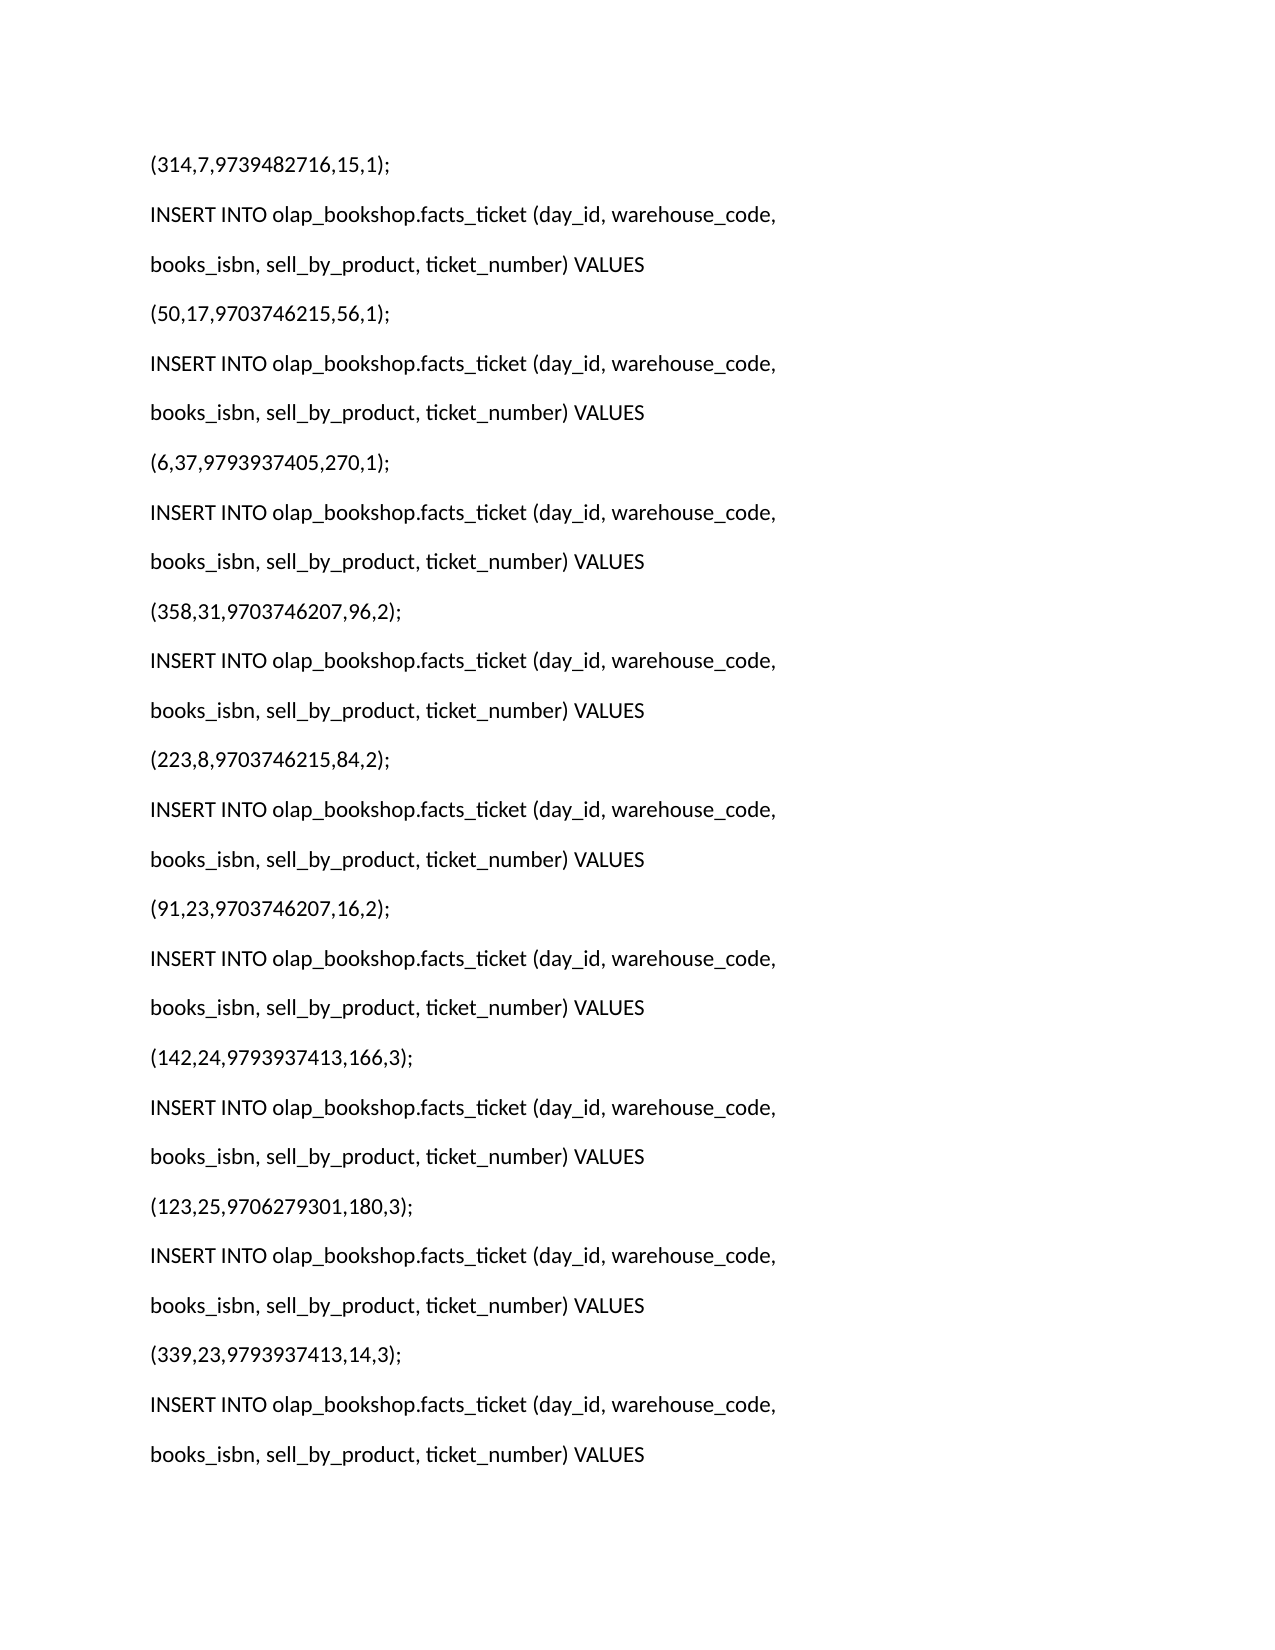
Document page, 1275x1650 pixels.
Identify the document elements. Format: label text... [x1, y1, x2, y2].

text INSERT INTO olap_bookshop.facts_ticket (day_id, warehouse_code, [150, 943, 1125, 972]
text INSERT INTO olap_bookshop.facts_ticket (day_id, warehouse_code, [150, 1092, 1125, 1121]
text (358,31,9703746207,96,2); [150, 596, 1125, 625]
text (6,37,9793937405,270,1); [150, 447, 1125, 476]
text books_isbn, sell_by_product, ticket_number) VALUES [150, 547, 1125, 575]
text books_isbn, sell_by_product, ticket_number) VALUES [150, 993, 1125, 1022]
text INSERT INTO olap_bookshop.facts_ticket (day_id, warehouse_code, [150, 1241, 1125, 1269]
text INSERT INTO olap_bookshop.facts_ticket (day_id, warehouse_code, [150, 794, 1125, 823]
text (142,24,9793937413,166,3); [150, 1042, 1125, 1071]
text (91,23,9703746207,16,2); [150, 894, 1125, 922]
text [150, 199, 1125, 228]
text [150, 1389, 1125, 1418]
text books_isbn, sell_by_product, ticket_number) VALUES [150, 1142, 1125, 1170]
text (314,7,9739482716,15,1); [150, 150, 1125, 179]
text books_isbn, sell_by_product, ticket_number) VALUES [150, 844, 1125, 873]
text INSERT INTO olap_bookshop.facts_ticket (day_id, warehouse_code, [150, 646, 1125, 674]
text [150, 249, 1125, 278]
text (123,25,9706279301,180,3); [150, 1191, 1125, 1220]
text (223,8,9703746215,84,2); [150, 745, 1125, 774]
text (50,17,9703746215,56,1); [150, 299, 1125, 327]
text books_isbn, sell_by_product, ticket_number) VALUES [150, 695, 1125, 724]
text INSERT INTO olap_bookshop.facts_ticket (day_id, warehouse_code, [150, 497, 1125, 526]
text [150, 1439, 1125, 1468]
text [150, 1290, 1125, 1319]
text INSERT INTO olap_bookshop.facts_ticket (day_id, warehouse_code, [150, 348, 1125, 377]
text (339,23,9793937413,14,3); [150, 1340, 1125, 1369]
text books_isbn, sell_by_product, ticket_number) VALUES [150, 398, 1125, 427]
